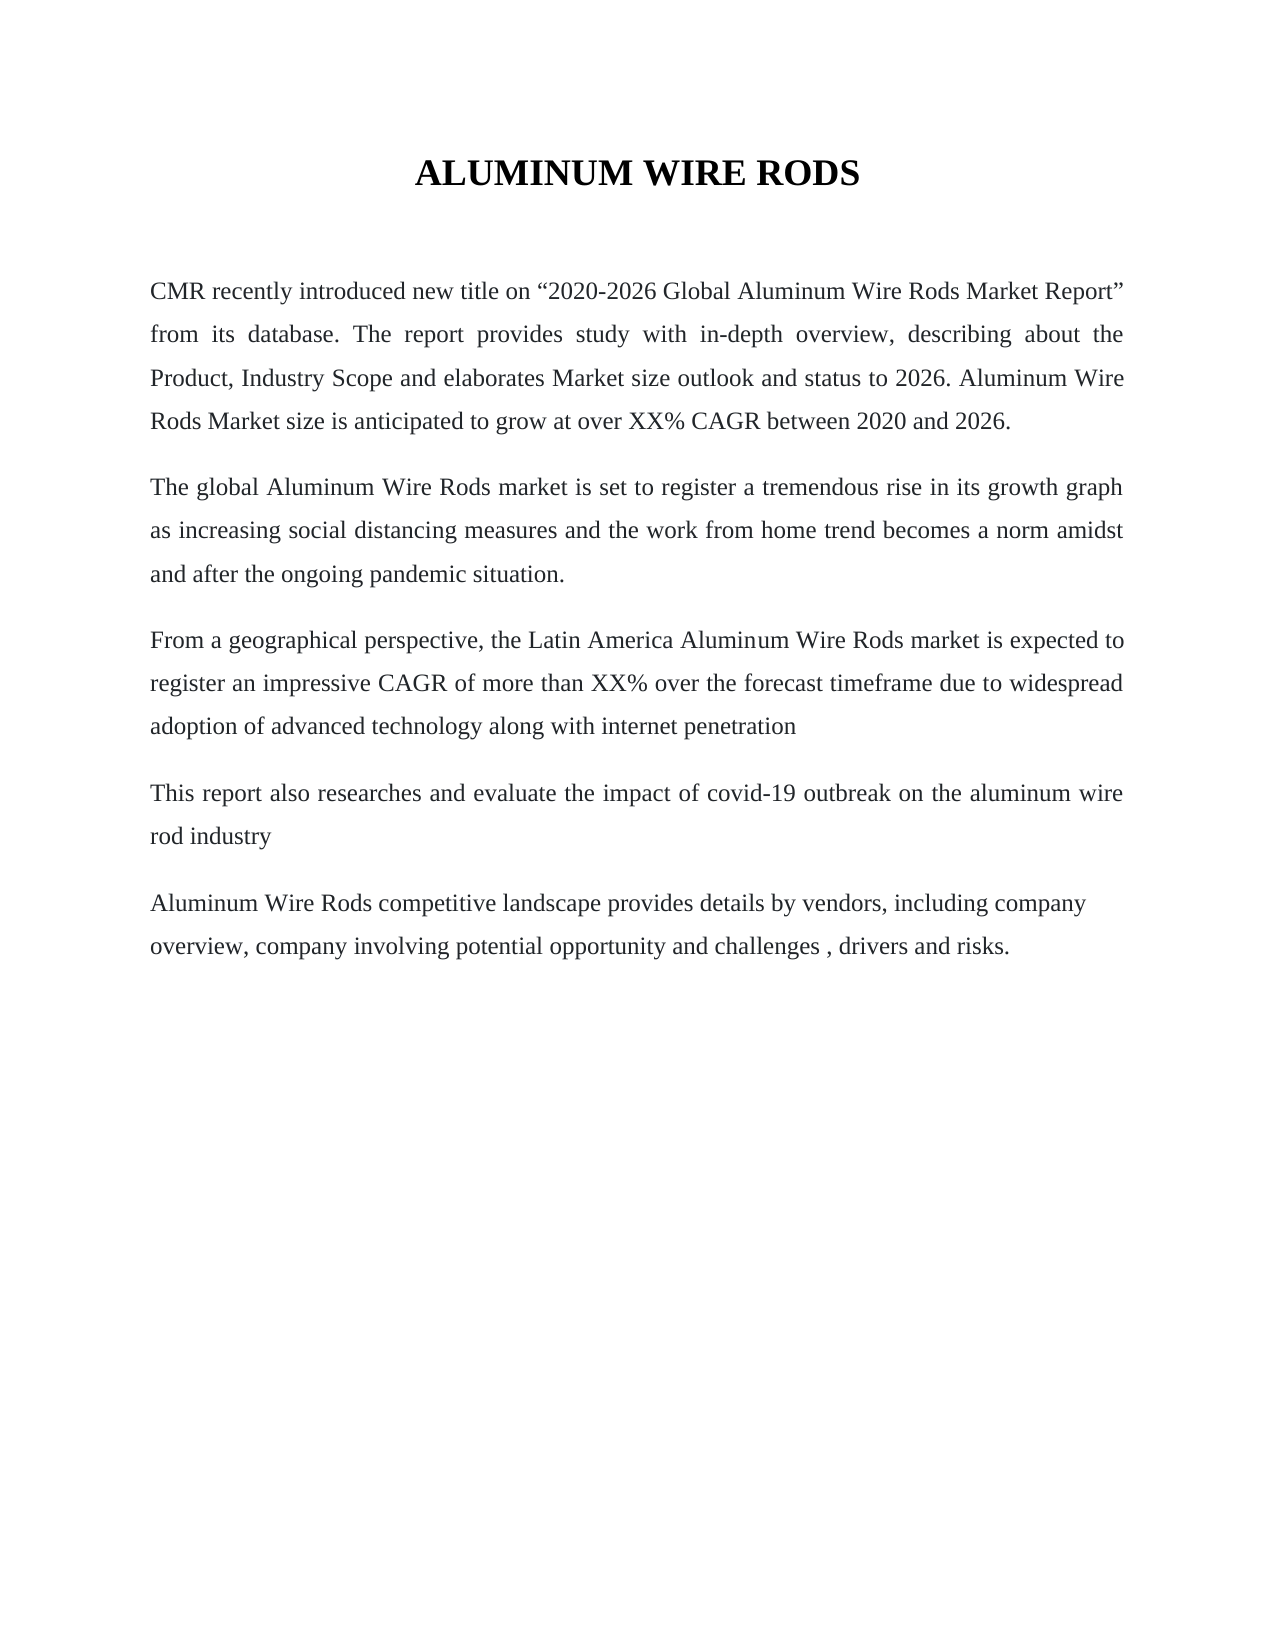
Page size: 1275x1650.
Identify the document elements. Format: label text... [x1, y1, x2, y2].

text From a geographical perspective, the Latin America Aluminum Wire Rods market is expected to register an impressive CAGR of more than XX% over the forecast timeframe due to widespread adoption of advanced technology along with internet penetration [150, 697, 1125, 740]
text ALUMINUM WIRE RODS [150, 150, 1125, 193]
text Aluminum Wire Rods competitive landscape provides details by vendors, including company overview, company involving potential opportunity and challenges , drivers and risks. [150, 888, 1125, 959]
text CMR recently introduced new title on “2020-2026 Global Aluminum Wire Rods Market Report” from its database. The report provides study with in-depth overview, describing about the Product, Industry Scope and elaborates Market size outlook and status to 2026. Aluminum Wire Rods Market size is anticipated to grow at over XX% CAGR between 2020 and 2026. [150, 276, 1125, 434]
text The global Aluminum Wire Rods market is set to register a tremendous rise in its growth graph as increasing social distancing measures and the work from home trend becomes a norm amidst and after the ongoing pandemic situation. [150, 472, 1125, 587]
text From a geographical perspective, the Latin America Aluminum Wire Rods market is expected to register an impressive CAGR of more than XX% over the forecast timeframe due to widespread adoption of advanced technology along with internet penetration [150, 625, 1125, 668]
text This report also researches and evaluate the impact of covid-19 outbreak on the aluminum wire rod industry [150, 807, 1125, 850]
